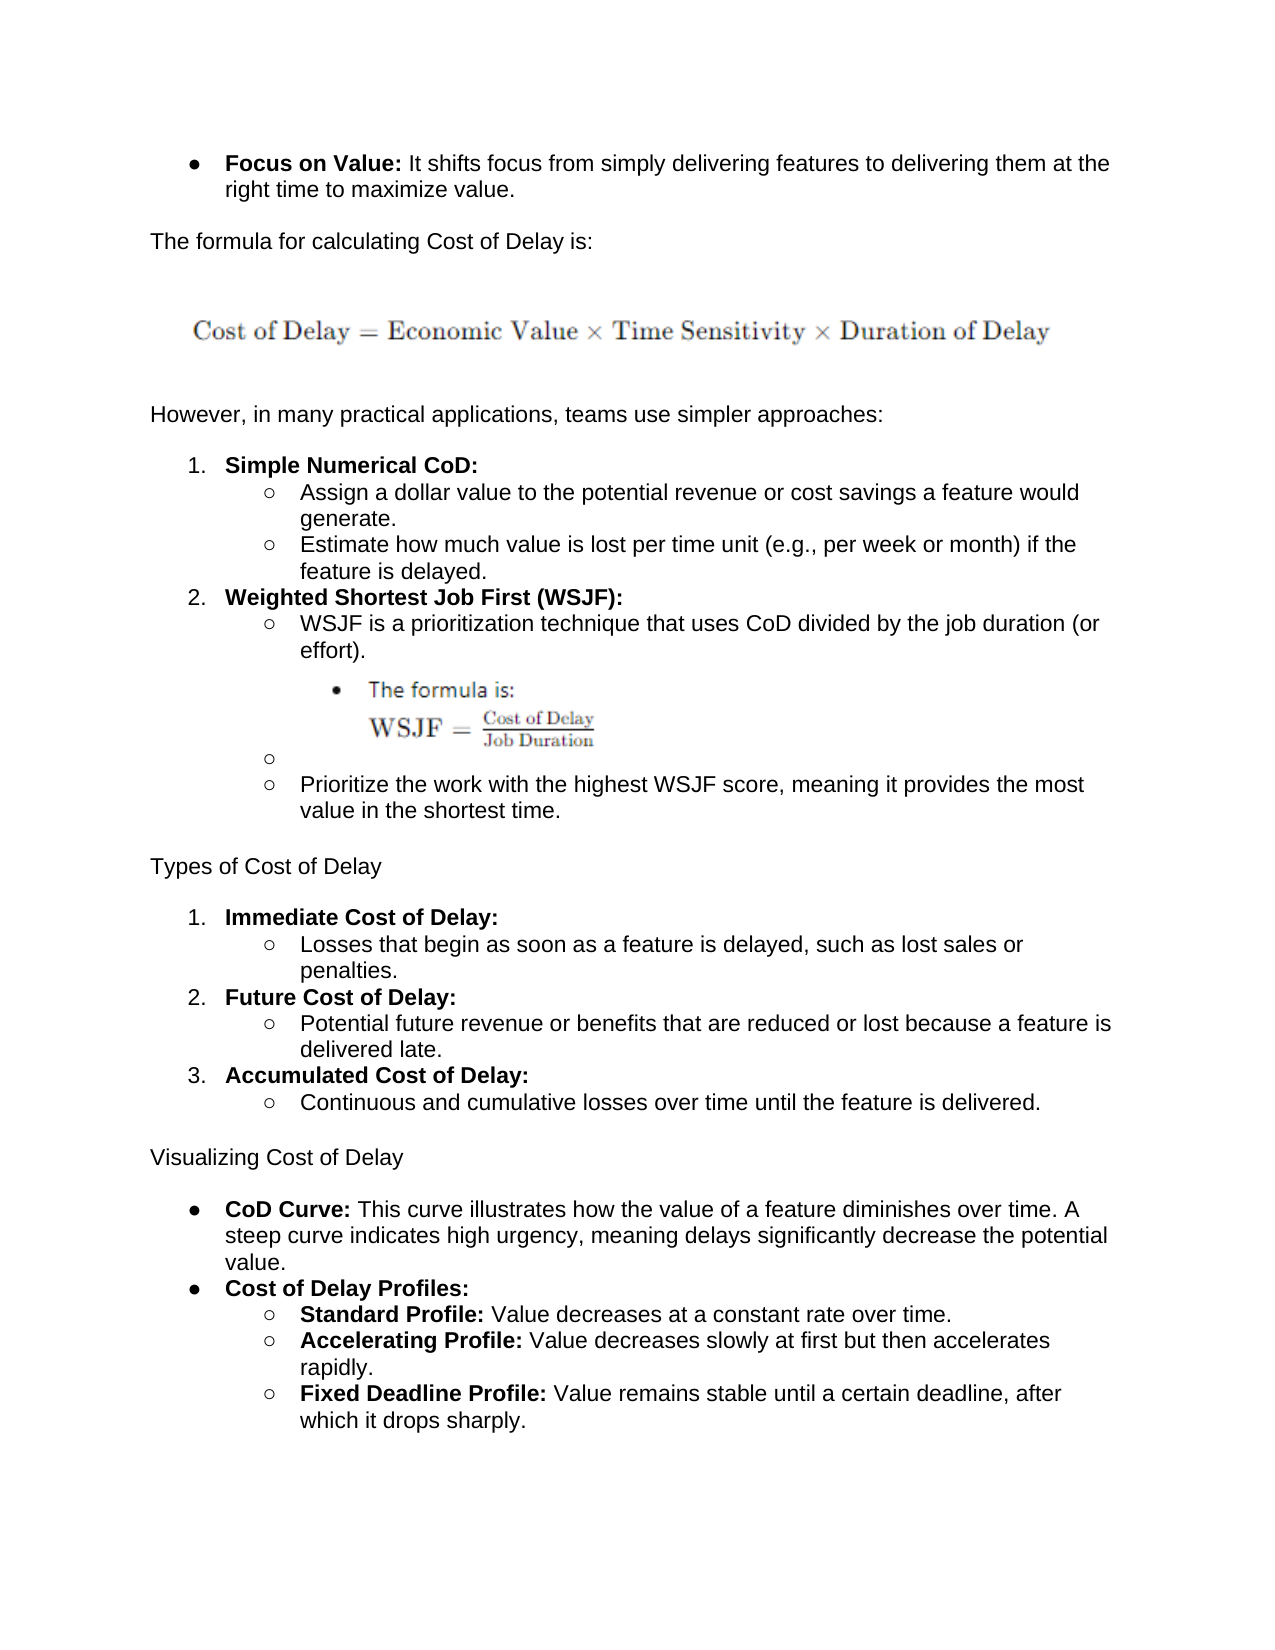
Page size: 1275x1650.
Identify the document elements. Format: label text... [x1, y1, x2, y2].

list Focus on Value: It shifts focus from simply delivering features to delivering them at the right time to maximize value. [187, 150, 1125, 203]
list Estimate how much value is lost per time unit (e.g., per week or month) if the feature is delayed. [262, 531, 1125, 584]
list Standard Profile: Value decreases at a constant rate over time. [262, 1301, 1125, 1327]
list Future Cost of Delay: [187, 983, 1125, 1010]
picture [150, 279, 1063, 376]
text Visualizing Cost of Delay [150, 1144, 1125, 1171]
list WSJF is a prioritization technique that uses CoD divided by the job duration (or effort). [262, 610, 1125, 663]
text The formula for calculating Cost of Delay is: [150, 228, 1125, 254]
list Accumulated Cost of Delay: [187, 1062, 1125, 1089]
list Fixed Deadline Profile: Value remains stable until a certain deadline, after which it drops sharply. [262, 1380, 1125, 1433]
list Cost of Delay Profiles: [187, 1275, 1125, 1301]
list Accelerating Profile: Value decreases slowly at first but then accelerates rapidly. [262, 1327, 1125, 1380]
list Prioritize the work with the highest WSJF score, meaning it provides the most value in the shortest time. [262, 771, 1125, 824]
list Losses that begin as soon as a feature is delayed, such as lost sales or penalties. [262, 931, 1125, 983]
list Assign a dollar value to the potential revenue or cost savings a feature would generate. [262, 479, 1125, 531]
list Potential future revenue or benefits that are reduced or lost because a feature is delivered late. [262, 1010, 1125, 1062]
text However, in many practical applications, teams use simpler approaches: [150, 401, 1125, 427]
text Types of Cost of Delay [150, 853, 1125, 879]
list Immediate Cost of Delay: [187, 904, 1125, 931]
list Simple Numerical CoD: [187, 452, 1125, 479]
list Weighted Shortest Job First (WSJF): [187, 584, 1125, 610]
list CoD Curve: This curve illustrates how the value of a feature diminishes over time. A steep curve indicates high urgency, meaning delays significantly decrease the potential value. [187, 1196, 1125, 1275]
list Continuous and cumulative losses over time until the feature is delivered. [262, 1089, 1125, 1115]
picture [300, 663, 635, 767]
